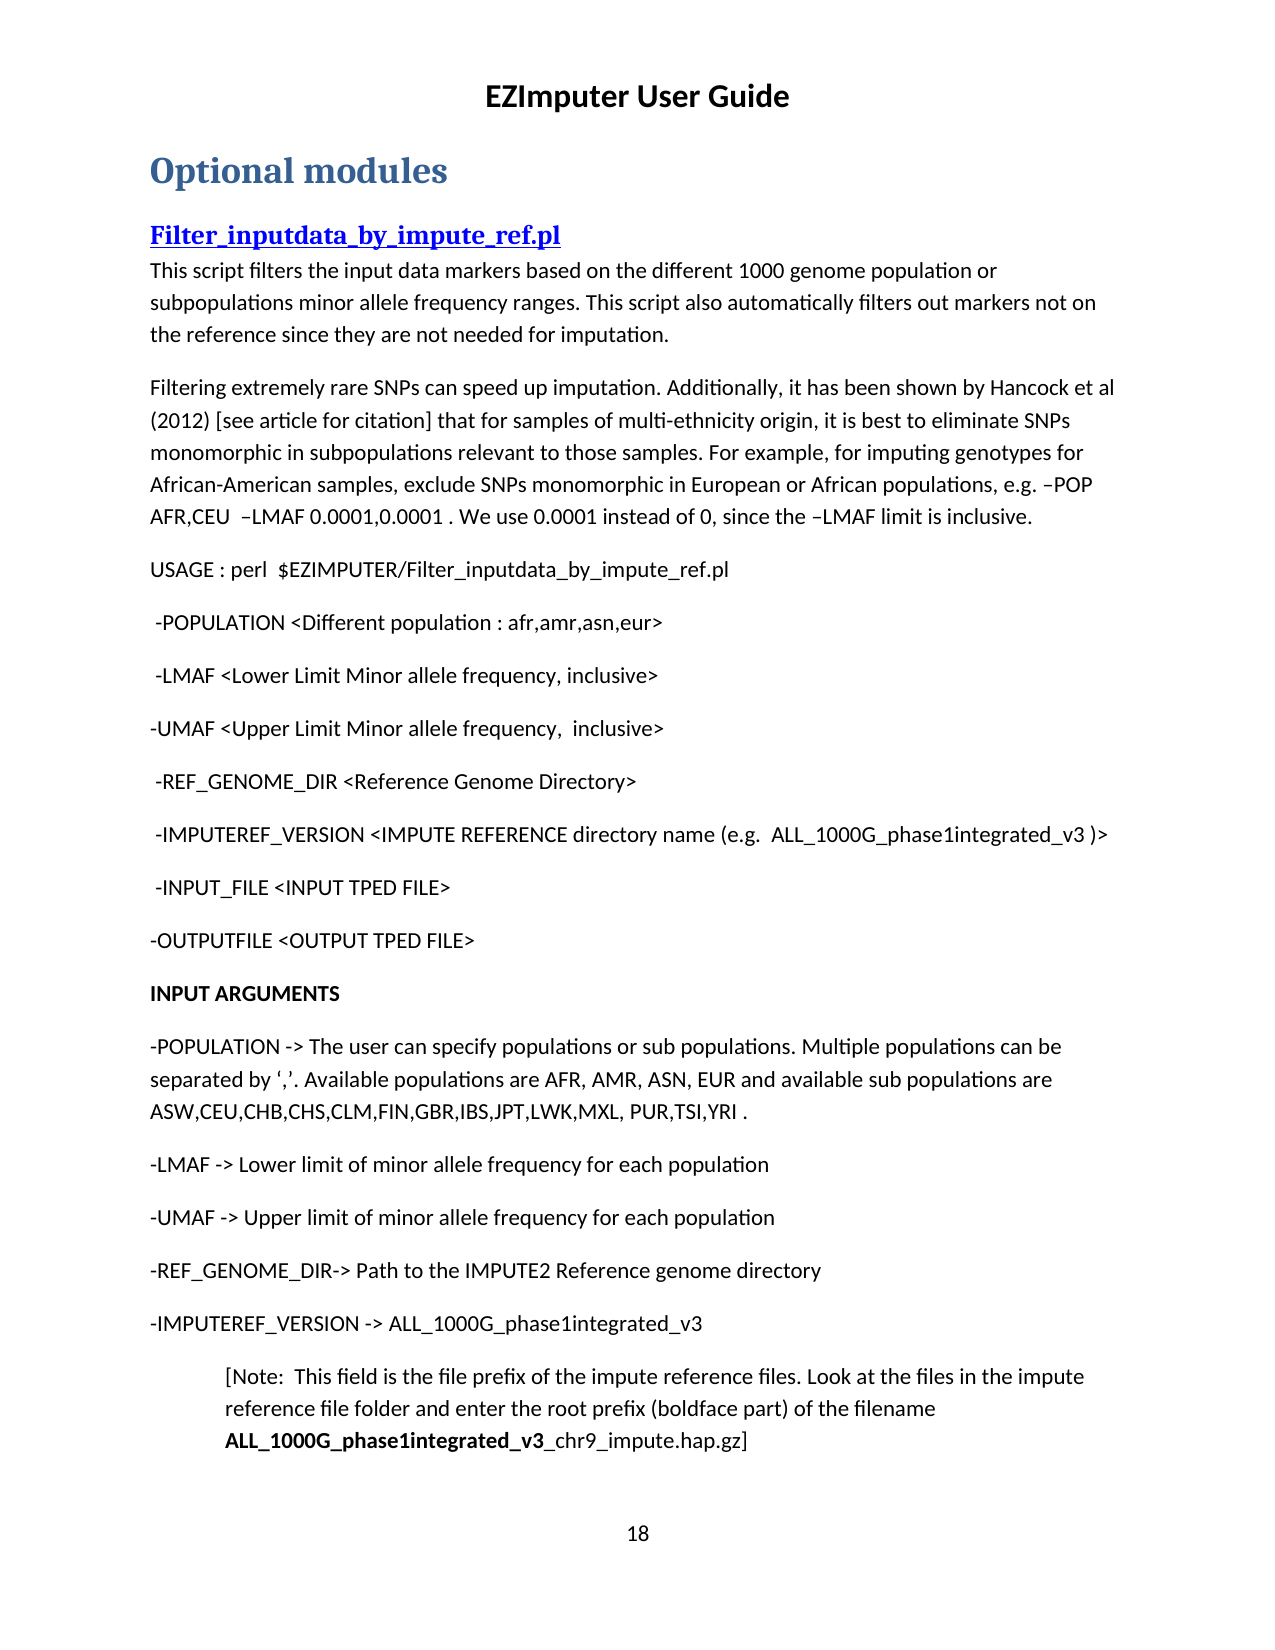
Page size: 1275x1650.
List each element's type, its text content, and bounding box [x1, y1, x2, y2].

text -IMPUTEREF_VERSION -> ALL_1000G_phase1integrated_v3 [150, 1309, 1125, 1337]
text -POPULATION -> The user can specify populations or sub populations. Multiple populations can be separated by ‘,’. Available populations are AFR, AMR, ASN, EUR and available sub populations are ASW,CEU,CHB,CHS,CLM,FIN,GBR,IBS,JPT,LWK,MXL, PUR,TSI,YRI . [150, 1032, 1125, 1125]
text -LMAF -> Lower limit of minor allele frequency for each population [150, 1150, 1125, 1178]
text -REF_GENOME_DIR <Reference Genome Directory> [150, 767, 1125, 795]
text INPUT ARGUMENTS [150, 979, 1125, 1007]
text -LMAF <Lower Limit Minor allele frequency, inclusive> [150, 661, 1125, 689]
text -POPULATION <Different population : afr,amr,asn,eur> [150, 608, 1125, 636]
text This script filters the input data markers based on the different 1000 genome population or subpopulations minor allele frequency ranges. This script also automatically filters out markers not on the reference since they are not needed for imputation. [150, 256, 1125, 348]
text Filtering extremely rare SNPs can speed up imputation. Additionally, it has been shown by Hancock et al (2012) [see article for citation] that for samples of multi-ethnicity origin, it is best to eliminate SNPs monomorphic in subpopulations relevant to those samples. For example, for imputing genotypes for African-American samples, exclude SNPs monomorphic in European or African populations, e.g. –POP AFR,CEU –LMAF 0.0001,0.0001 . We use 0.0001 instead of 0, since the –LMAF limit is inclusive. [150, 373, 1125, 530]
text -IMPUTEREF_VERSION <IMPUTE REFERENCE directory name (e.g. ALL_1000G_phase1integrated_v3 )> [150, 820, 1125, 848]
text -UMAF <Upper Limit Minor allele frequency, inclusive> [150, 714, 1125, 742]
subtitle Filter_inputdata_by_impute_ref.pl [150, 220, 1125, 252]
text -OUTPUTFILE <OUTPUT TPED FILE> [150, 926, 1125, 954]
text -UMAF -> Upper limit of minor allele frequency for each population [150, 1203, 1125, 1231]
text -REF_GENOME_DIR-> Path to the IMPUTE2 Reference genome directory [150, 1256, 1125, 1284]
text USAGE : perl $EZIMPUTER/Filter_inputdata_by_impute_ref.pl [150, 555, 1125, 583]
text -INPUT_FILE <INPUT TPED FILE> [150, 873, 1125, 901]
text [Note: This field is the file prefix of the impute reference files. Look at the files in the impute reference file folder and enter the root prefix (boldface part) of the filename ALL_1000G_phase1integrated_v3_chr9_impute.hap.gz] [225, 1362, 1125, 1454]
subtitle Optional modules [150, 150, 1125, 193]
